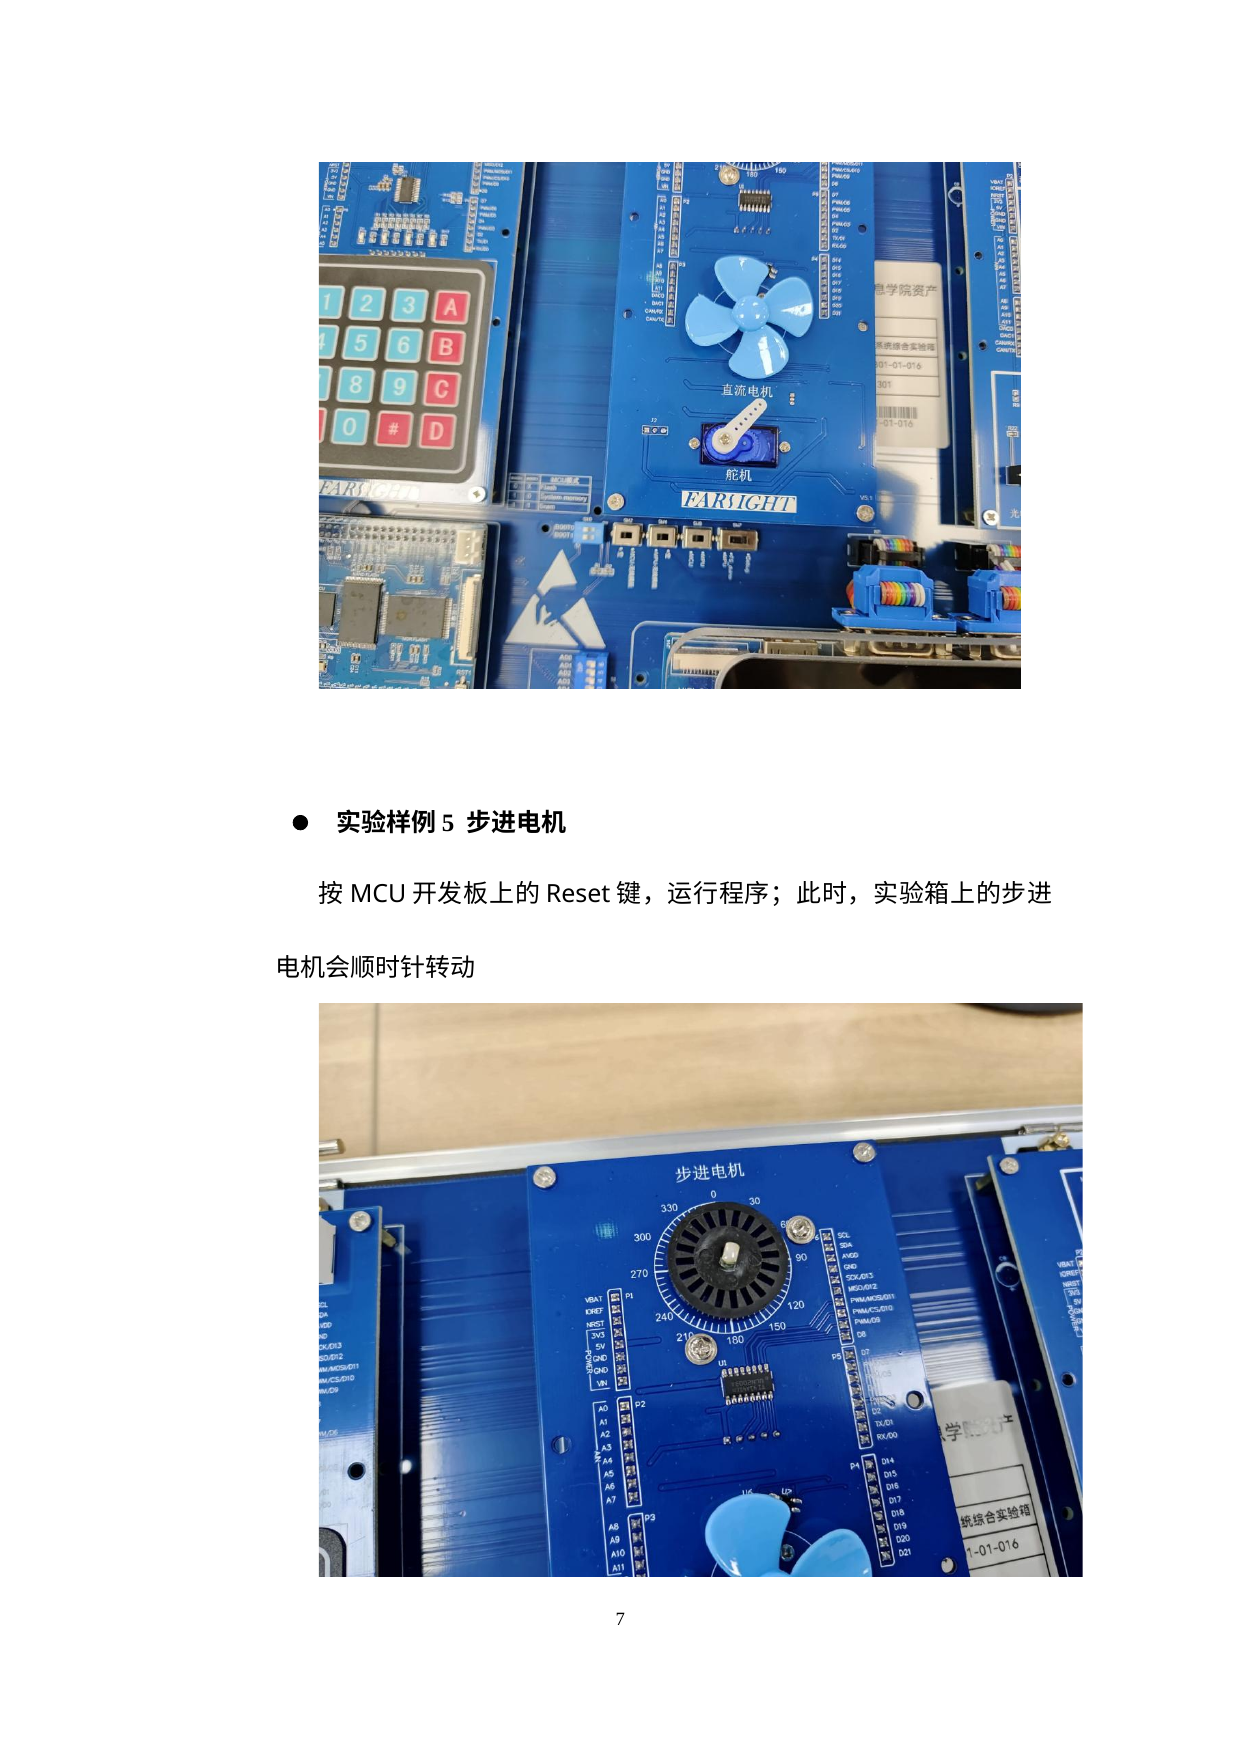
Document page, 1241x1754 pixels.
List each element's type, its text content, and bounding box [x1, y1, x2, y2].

list 实验样例5 步进电机 [291, 788, 1053, 853]
picture [318, 1003, 1083, 1577]
picture [318, 162, 1021, 689]
list 按MCU开发板上的Reset键，运行程序；此时，实验箱上的步进电机会顺时针转动 [275, 859, 1053, 998]
